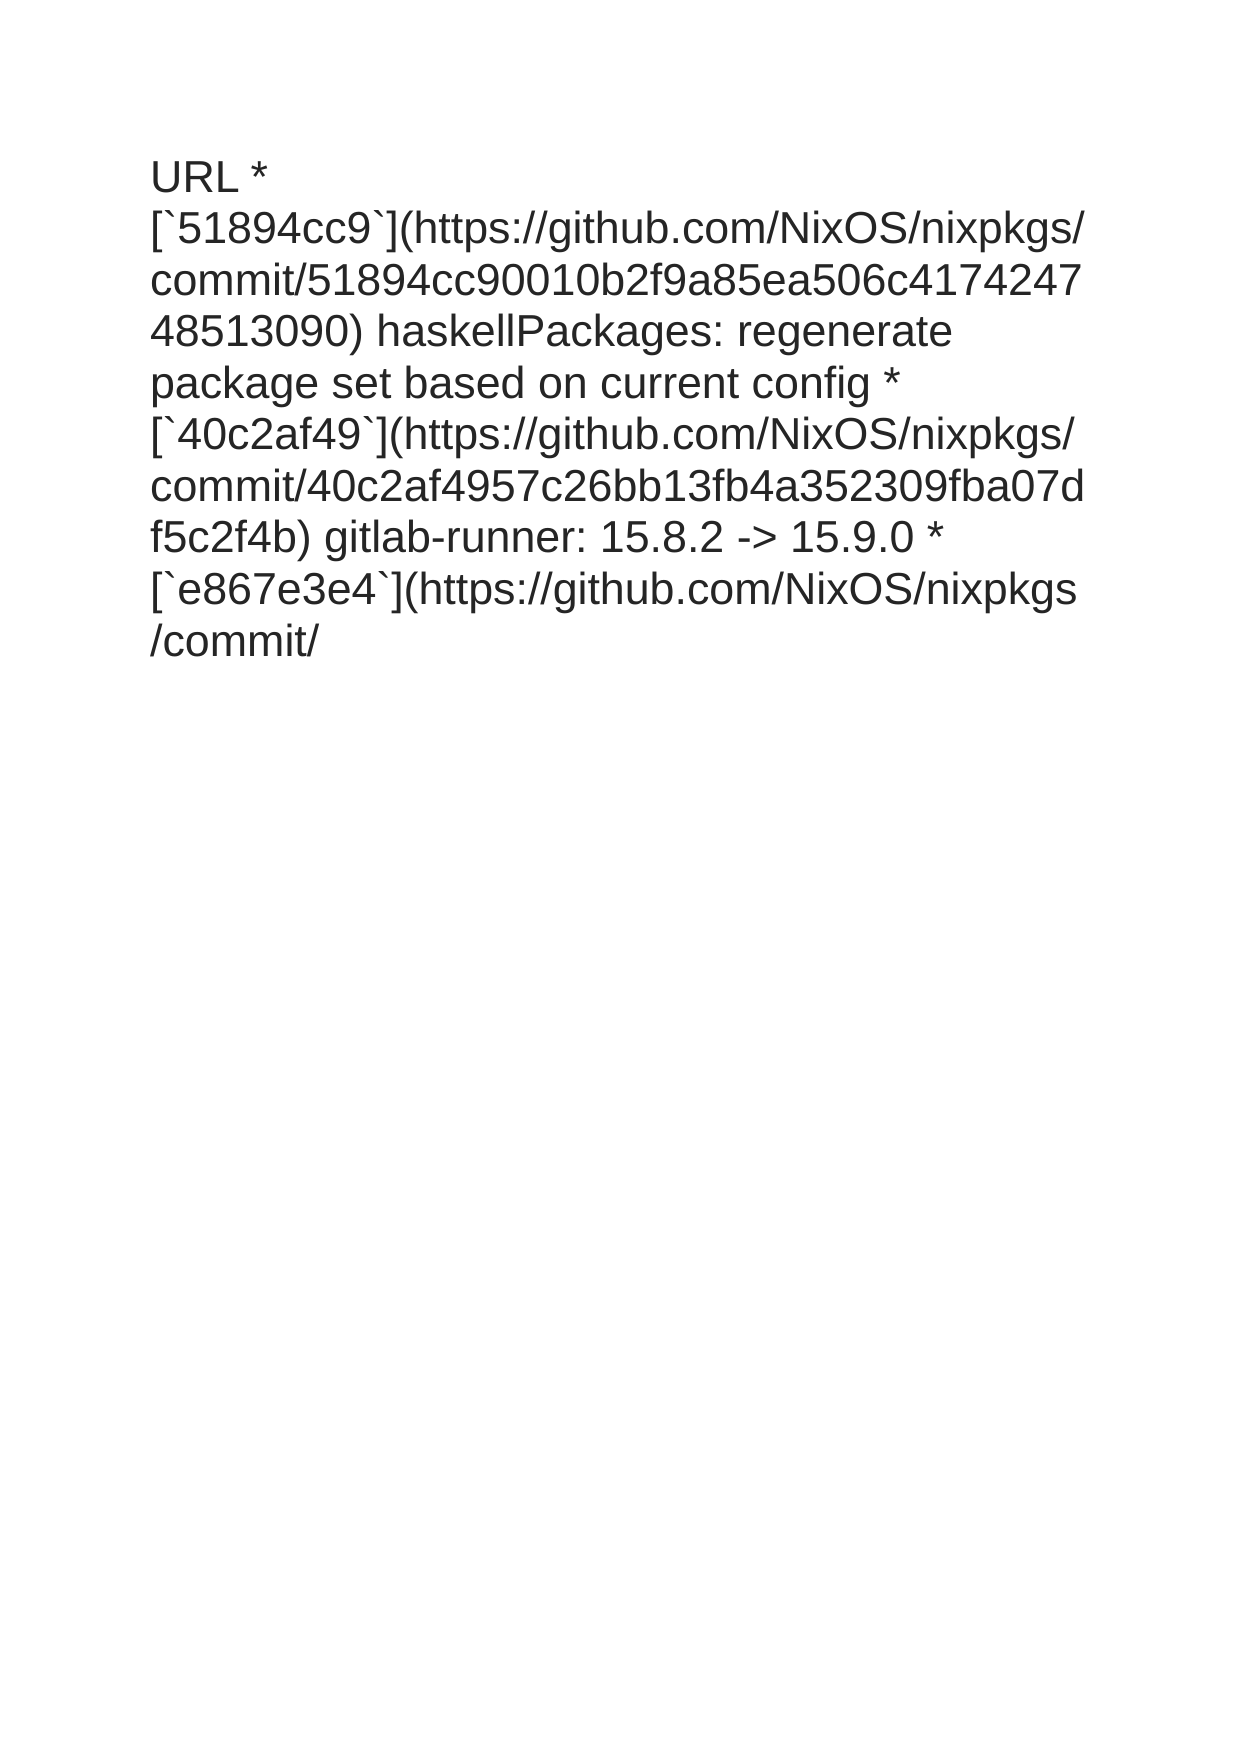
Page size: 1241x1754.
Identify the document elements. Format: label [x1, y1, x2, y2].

text [150, 150, 1090, 666]
